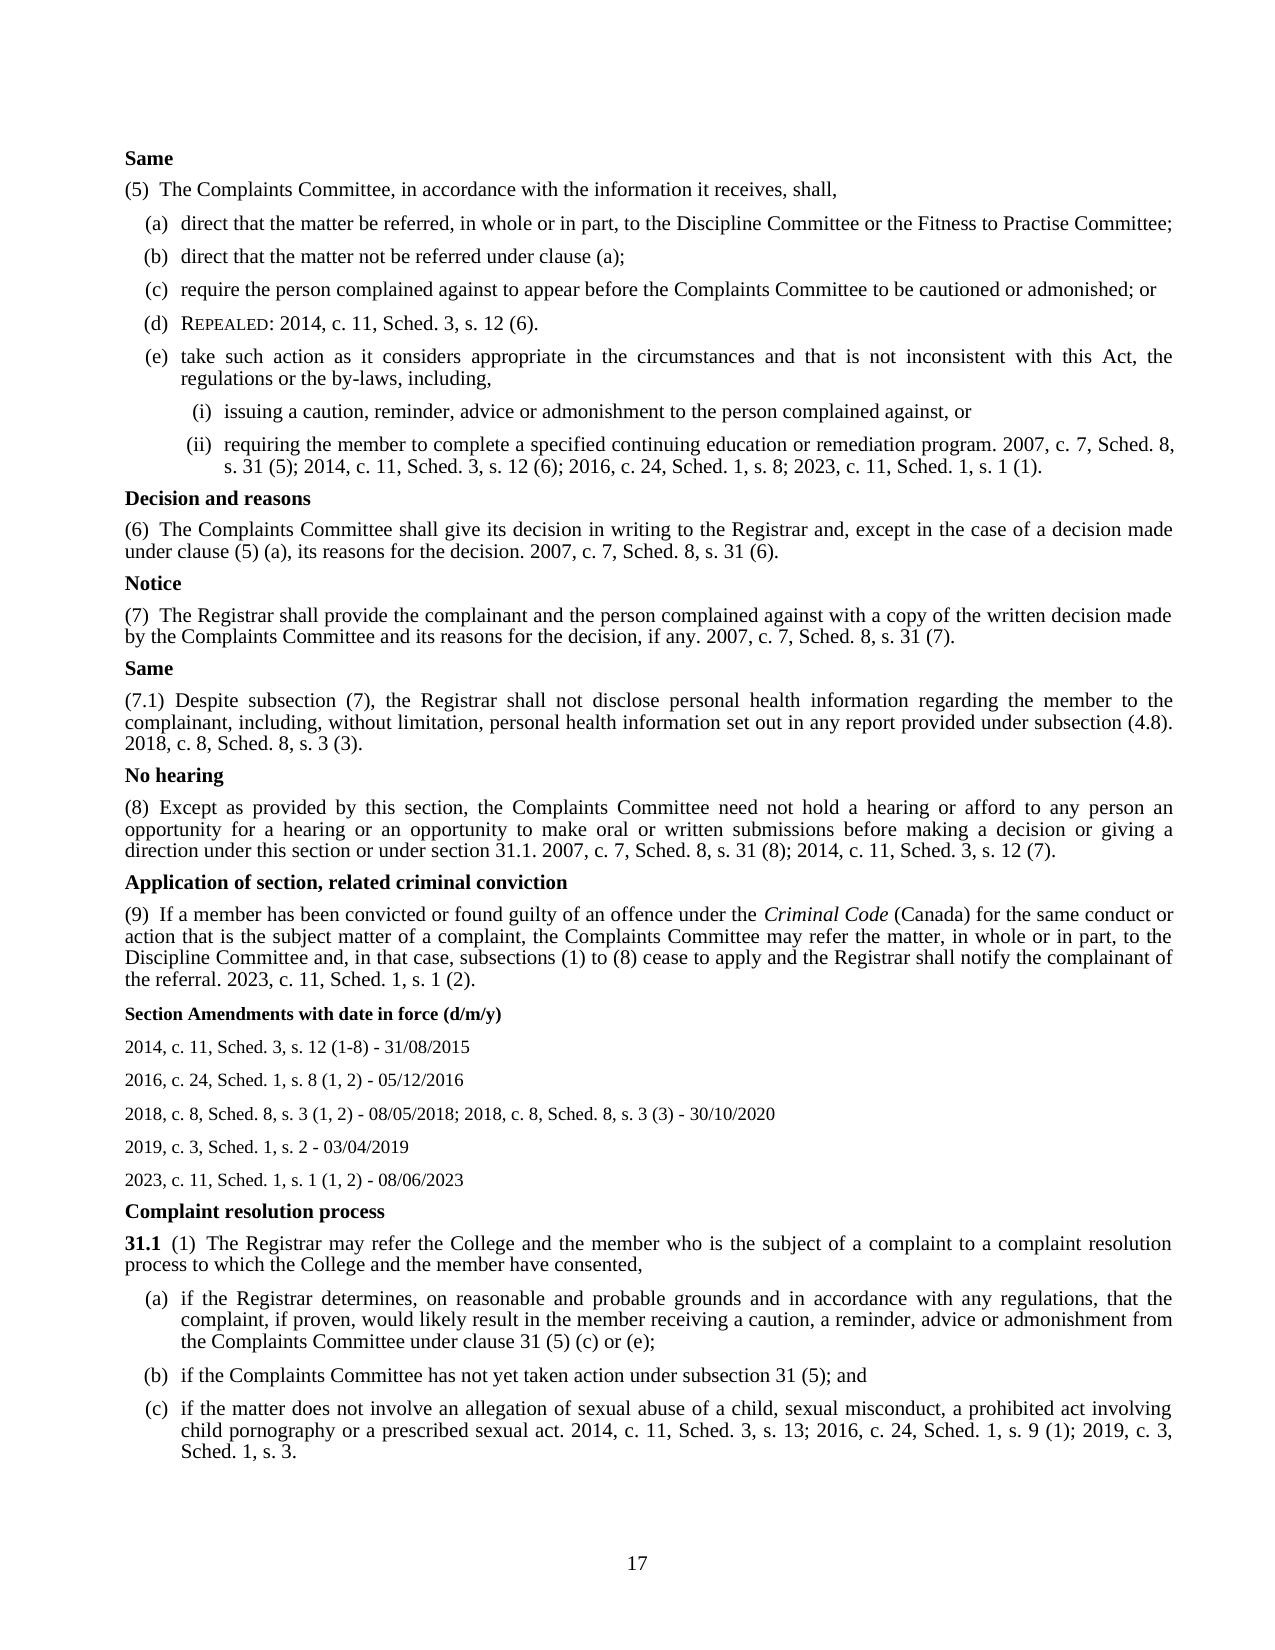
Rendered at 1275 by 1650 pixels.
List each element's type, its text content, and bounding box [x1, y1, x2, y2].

text (8) Except as provided by this section, the Complaints Committee need not hold a hearing or afford to any person an opportunity for a hearing or an opportunity to make oral or written submissions before making a decision or giving a direction under this section or under section 31.1. 2007, c. 7, Sched. 8, s. 31 (8); 2014, c. 11, Sched. 3, s. 12 (7). [124, 797, 1174, 862]
text (c) if the matter does not involve an allegation of sexual abuse of a child, sexual misconduct, a prohibited act involving child pornography or a prescribed sexual act. 2014, c. 11, Sched. 3, s. 13; 2016, c. 24, Sched. 1, s. 9 (1); 2019, c. 3, Sched. 1, s. 3. [124, 1398, 1174, 1463]
text (7.1) Despite subsection (7), the Registrar shall not disclose personal health information regarding the member to the complainant, including, without limitation, personal health information set out in any report provided under subsection (4.8). 2018, c. 8, Sched. 8, s. 3 (3). [124, 690, 1174, 755]
text (e) take such action as it considers appropriate in the circumstances and that is not inconsistent with this Act, the regulations or the by-laws, including, [124, 346, 1174, 389]
text 2018, c. 8, Sched. 8, s. 3 (1, 2) - 08/05/2018; 2018, c. 8, Sched. 8, s. 3 (3) - 30/10/2020 [124, 1102, 1174, 1124]
text Decision and reasons [124, 490, 1174, 509]
text (a) if the Registrar determines, on reasonable and probable grounds and in accordance with any regulations, that the complaint, if proven, would likely result in the member receiving a caution, a reminder, advice or admonishment from the Complaints Committee under clause 31 (5) (c) or (e); [124, 1288, 1174, 1353]
text Section Amendments with date in force (d/m/y) [124, 1002, 1174, 1024]
text (5) The Complaints Committee, in accordance with the information it receives, shall, [124, 179, 1174, 201]
text No hearing [124, 768, 1174, 786]
text (6) The Complaints Committee shall give its decision in writing to the Registrar and, except in the case of a decision made under clause (5) (a), its reasons for the decision. 2007, c. 7, Sched. 8, s. 31 (6). [124, 519, 1174, 563]
text (a) direct that the matter be referred, in whole or in part, to the Discipline Committee or the Fitness to Practise Committee; [124, 212, 1174, 234]
text (b) if the Complaints Committee has not yet taken action under subsection 31 (5); and [124, 1364, 1174, 1386]
text (9) If a member has been convicted or found guilty of an offence under the Criminal Code (Canada) for the same conduct or action that is the subject matter of a complaint, the Complaints Committee may refer the matter, in whole or in part, to the Discipline Committee and, in that case, subsections (1) to (8) cease to apply and the Registrar shall notify the complainant of the referral. 2023, c. 11, Sched. 1, s. 1 (2). [124, 904, 1174, 991]
text (7) The Registrar shall provide the complainant and the person complained against with a copy of the written decision made by the Complaints Committee and its reasons for the decision, if any. 2007, c. 7, Sched. 8, s. 31 (7). [124, 605, 1174, 648]
text Application of section, related criminal conviction [124, 875, 1174, 893]
text 2016, c. 24, Sched. 1, s. 8 (1, 2) - 05/12/2016 [124, 1069, 1174, 1091]
text 2019, c. 3, Sched. 1, s. 2 - 03/04/2019 [124, 1136, 1174, 1158]
text (ii) requiring the member to complete a specified continuing education or remediation program. 2007, c. 7, Sched. 8, s. 31 (5); 2014, c. 11, Sched. 3, s. 12 (6); 2016, c. 24, Sched. 1, s. 8; 2023, c. 11, Sched. 1, s. 1 (1). [124, 434, 1174, 478]
text Same [124, 150, 1174, 169]
text 2023, c. 11, Sched. 1, s. 1 (1, 2) - 08/06/2023 [124, 1169, 1174, 1191]
text Complaint resolution process [124, 1203, 1174, 1222]
text (d) Repealed: 2014, c. 11, Sched. 3, s. 12 (6). [124, 312, 1174, 334]
text (b) direct that the matter not be referred under clause (a); [124, 246, 1174, 268]
text Notice [124, 576, 1174, 594]
text (c) require the person complained against to appear before the Complaints Committee to be cautioned or admonished; or [124, 279, 1174, 301]
text Same [124, 661, 1174, 679]
text 2014, c. 11, Sched. 3, s. 12 (1-8) - 31/08/2015 [124, 1036, 1174, 1058]
text (i) issuing a caution, reminder, advice or admonishment to the person complained against, or [124, 401, 1174, 423]
text 31.1 (1) The Registrar may refer the College and the member who is the subject of a complaint to a complaint resolution process to which the College and the member have consented, [124, 1233, 1174, 1276]
